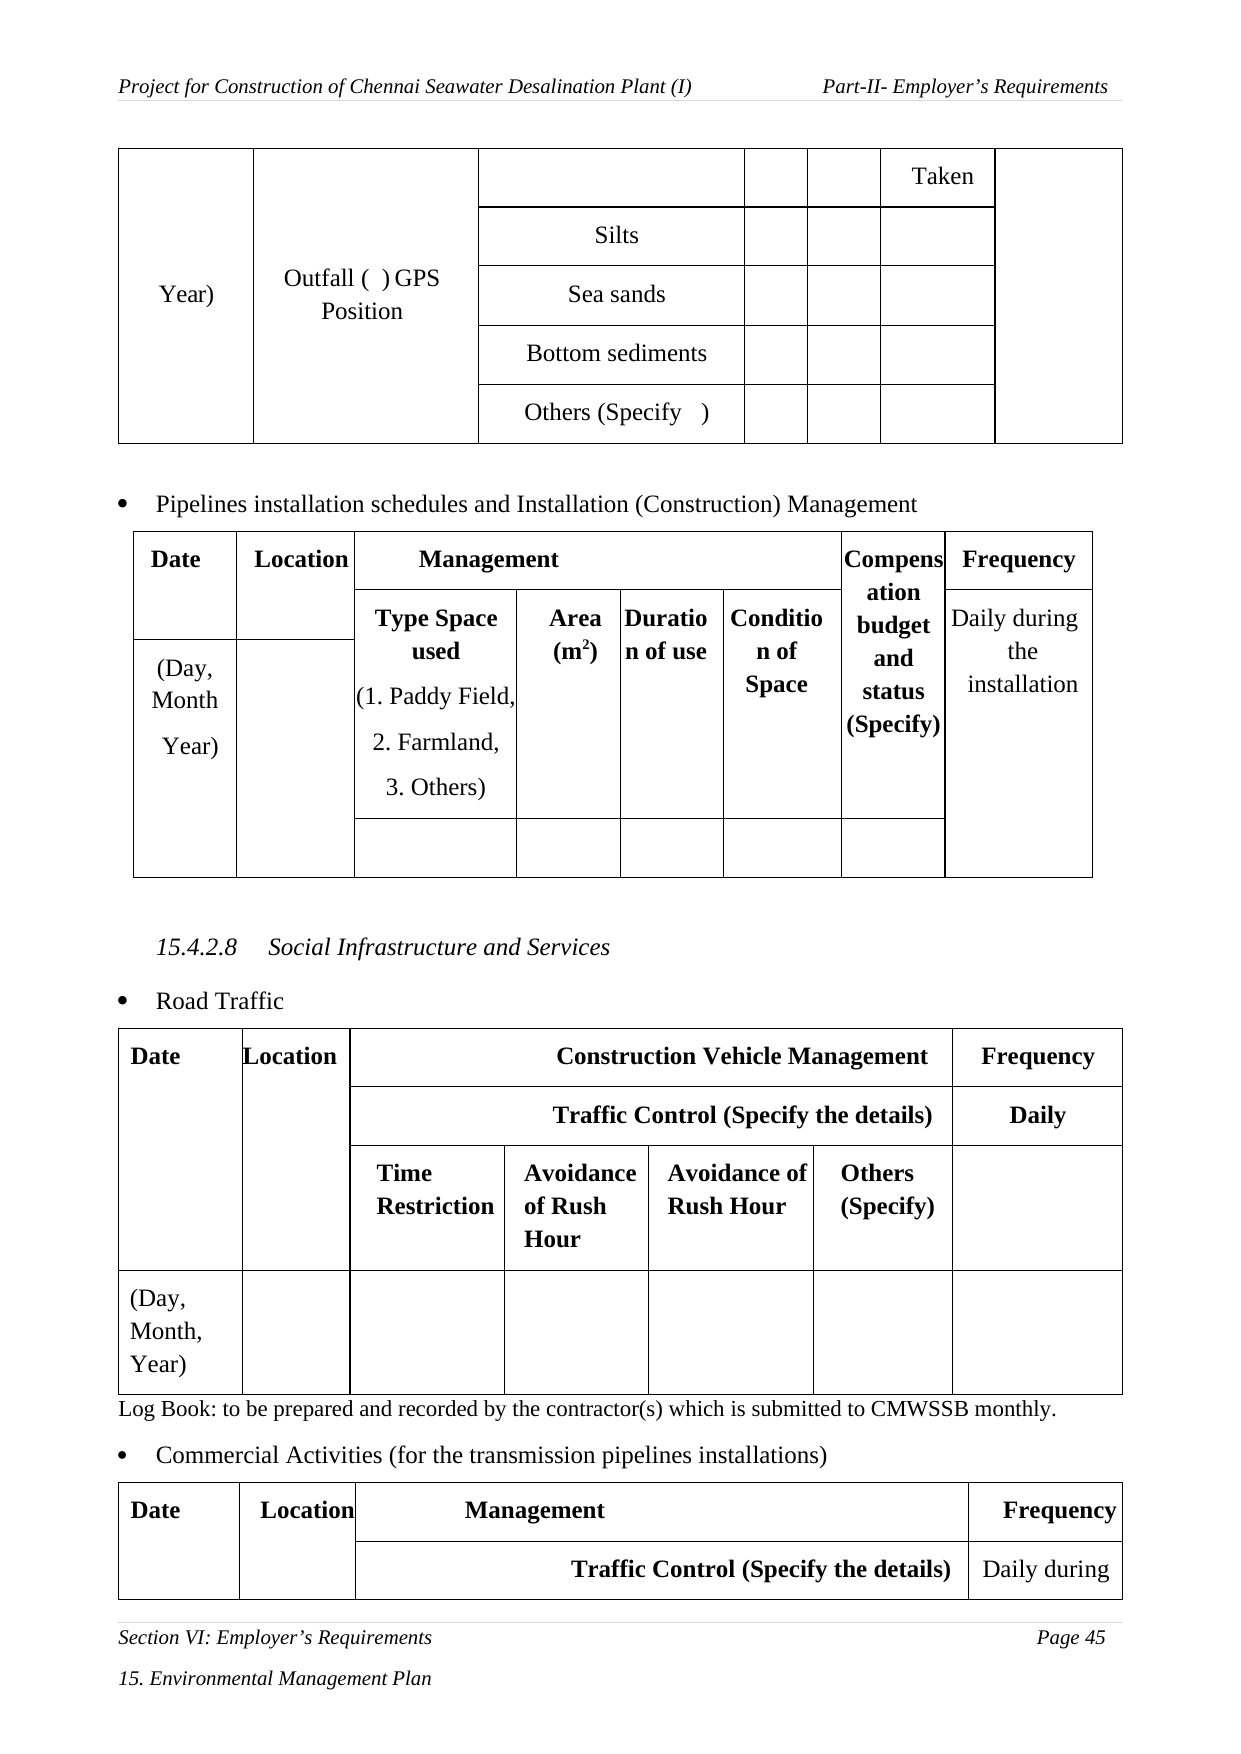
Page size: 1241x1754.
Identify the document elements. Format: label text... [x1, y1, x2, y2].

list Commercial Activities (for the transmission pipelines installations) [118, 1440, 1122, 1469]
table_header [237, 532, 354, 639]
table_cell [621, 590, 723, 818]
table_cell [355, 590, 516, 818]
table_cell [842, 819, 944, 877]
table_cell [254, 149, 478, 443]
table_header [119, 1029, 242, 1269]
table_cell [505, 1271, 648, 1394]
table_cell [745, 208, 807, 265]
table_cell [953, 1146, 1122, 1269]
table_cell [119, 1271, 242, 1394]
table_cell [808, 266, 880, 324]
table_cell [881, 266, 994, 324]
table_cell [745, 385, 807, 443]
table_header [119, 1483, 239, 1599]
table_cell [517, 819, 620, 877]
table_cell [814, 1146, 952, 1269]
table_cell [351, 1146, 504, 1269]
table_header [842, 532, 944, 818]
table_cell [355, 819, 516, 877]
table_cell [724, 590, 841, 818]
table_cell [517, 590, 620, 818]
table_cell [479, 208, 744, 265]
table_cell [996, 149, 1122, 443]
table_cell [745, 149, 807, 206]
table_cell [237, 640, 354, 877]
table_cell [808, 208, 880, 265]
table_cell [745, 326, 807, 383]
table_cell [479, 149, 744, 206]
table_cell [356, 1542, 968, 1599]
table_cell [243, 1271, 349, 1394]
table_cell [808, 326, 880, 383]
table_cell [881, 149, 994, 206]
text Log Book: to be prepared and recorded by the contractor(s) which is submitted to CMWSSB monthly. [118, 1395, 1122, 1422]
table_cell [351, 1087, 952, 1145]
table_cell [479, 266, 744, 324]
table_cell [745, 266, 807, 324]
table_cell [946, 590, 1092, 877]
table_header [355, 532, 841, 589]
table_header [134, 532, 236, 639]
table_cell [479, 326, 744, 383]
list Pipelines installation schedules and Installation (Construction) Management [118, 489, 1122, 518]
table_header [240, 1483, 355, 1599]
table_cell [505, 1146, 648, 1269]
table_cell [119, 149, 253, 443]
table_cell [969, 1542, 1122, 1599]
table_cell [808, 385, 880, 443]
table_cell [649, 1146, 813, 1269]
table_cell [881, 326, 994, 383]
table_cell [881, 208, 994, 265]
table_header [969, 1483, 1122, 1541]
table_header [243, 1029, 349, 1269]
subtitle Social Infrastructure and Services [156, 932, 1122, 961]
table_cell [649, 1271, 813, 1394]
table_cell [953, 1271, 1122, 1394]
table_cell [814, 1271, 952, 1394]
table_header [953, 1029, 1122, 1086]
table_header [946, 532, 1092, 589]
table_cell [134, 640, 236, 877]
list Road Traffic [118, 986, 1122, 1015]
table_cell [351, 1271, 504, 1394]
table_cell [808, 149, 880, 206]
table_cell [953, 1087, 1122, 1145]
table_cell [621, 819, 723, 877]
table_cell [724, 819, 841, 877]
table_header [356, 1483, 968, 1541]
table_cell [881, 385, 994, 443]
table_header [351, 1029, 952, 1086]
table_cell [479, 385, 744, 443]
